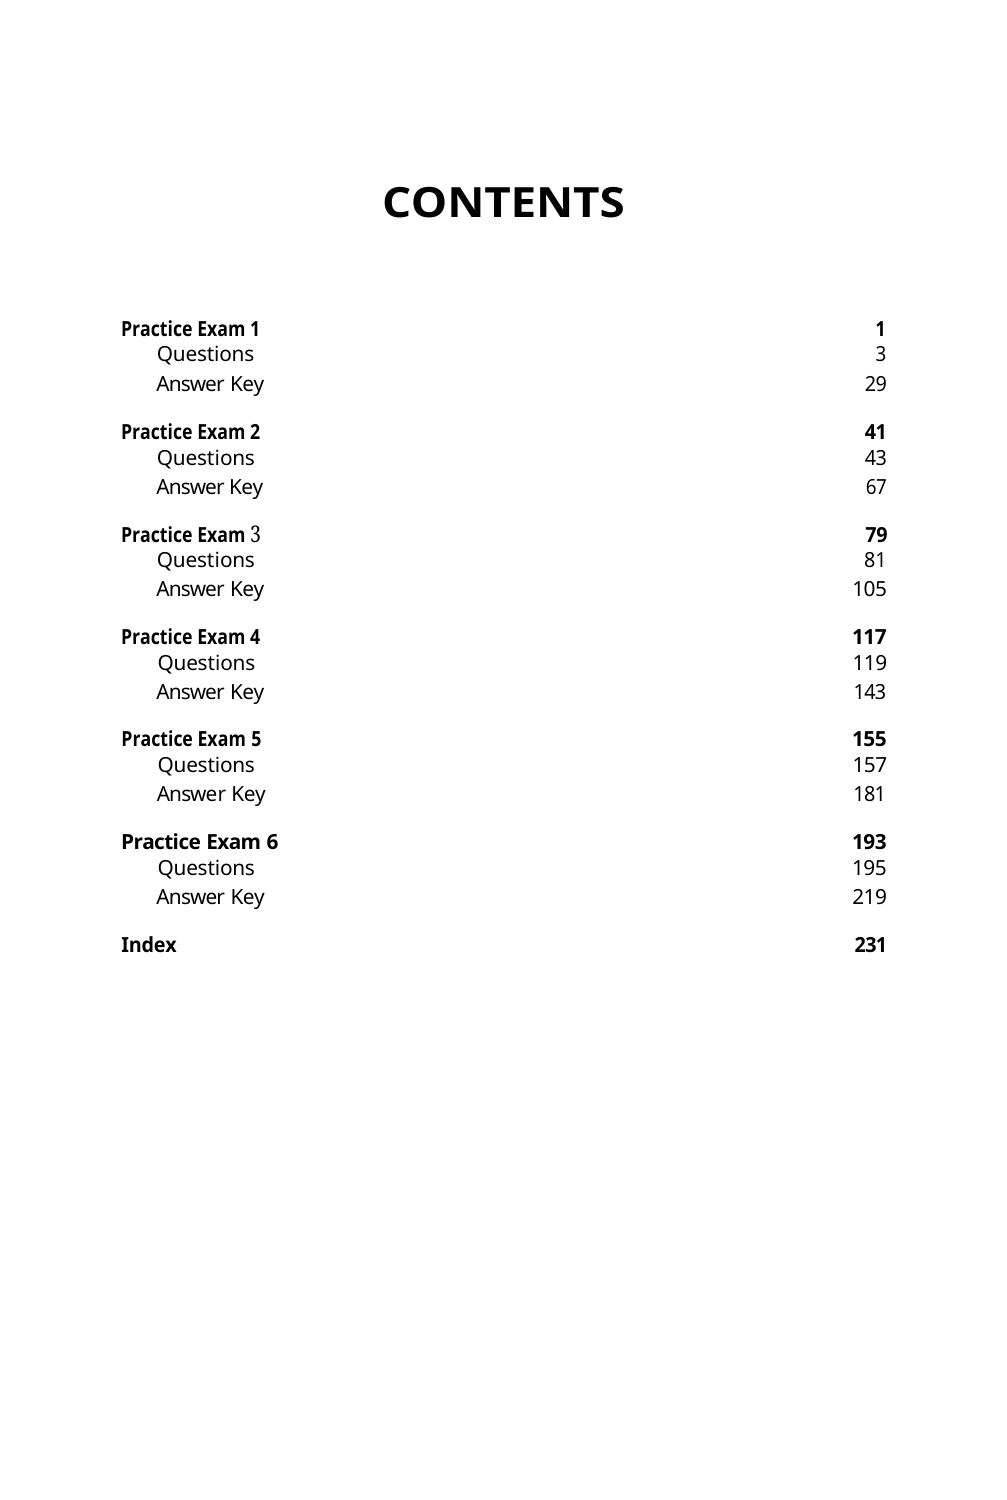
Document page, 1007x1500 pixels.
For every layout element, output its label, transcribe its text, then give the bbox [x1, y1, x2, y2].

table_header Practice Exam 1 [116, 317, 565, 343]
table_cell 29 [565, 369, 893, 407]
table_cell Practice Exam 4 [116, 613, 565, 651]
table_cell 181 [565, 779, 893, 818]
table_cell Practice Exam 6 [116, 818, 565, 856]
table_cell Answer Key [116, 677, 565, 715]
table_cell 79 [565, 510, 893, 549]
table_cell Practice Exam 3 [116, 510, 565, 549]
table_cell 195 [565, 856, 893, 882]
table_cell 67 [565, 472, 893, 510]
table_cell Questions [116, 446, 565, 472]
table_cell 119 [565, 651, 893, 677]
table_cell 117 [565, 613, 893, 651]
table_cell 193 [565, 818, 893, 856]
table_cell Answer Key [116, 882, 565, 920]
table_cell Answer Key [116, 369, 565, 407]
table_cell Index [116, 920, 565, 959]
table_cell 105 [565, 574, 893, 613]
table_cell Answer Key [116, 472, 565, 510]
table_cell Questions [116, 754, 565, 779]
table_cell Questions [116, 651, 565, 677]
table_cell 81 [565, 549, 893, 574]
table_cell 157 [565, 754, 893, 779]
table_cell Practice Exam 5 [116, 715, 565, 754]
text CONTENTS [103, 172, 903, 229]
table_cell 231 [565, 920, 893, 959]
table_cell 219 [565, 882, 893, 920]
table_cell Answer Key [116, 779, 565, 818]
table_cell 155 [565, 715, 893, 754]
table_cell 3 [565, 343, 893, 368]
table_cell 43 [565, 446, 893, 472]
table_cell 143 [565, 677, 893, 715]
table_header 1 [565, 317, 893, 343]
table_cell Practice Exam 2 [116, 407, 565, 446]
table_cell Answer Key [116, 574, 565, 613]
table_cell 41 [565, 407, 893, 446]
table_cell Questions [116, 549, 565, 574]
table_cell Questions [116, 856, 565, 882]
table_cell Questions [116, 343, 565, 368]
